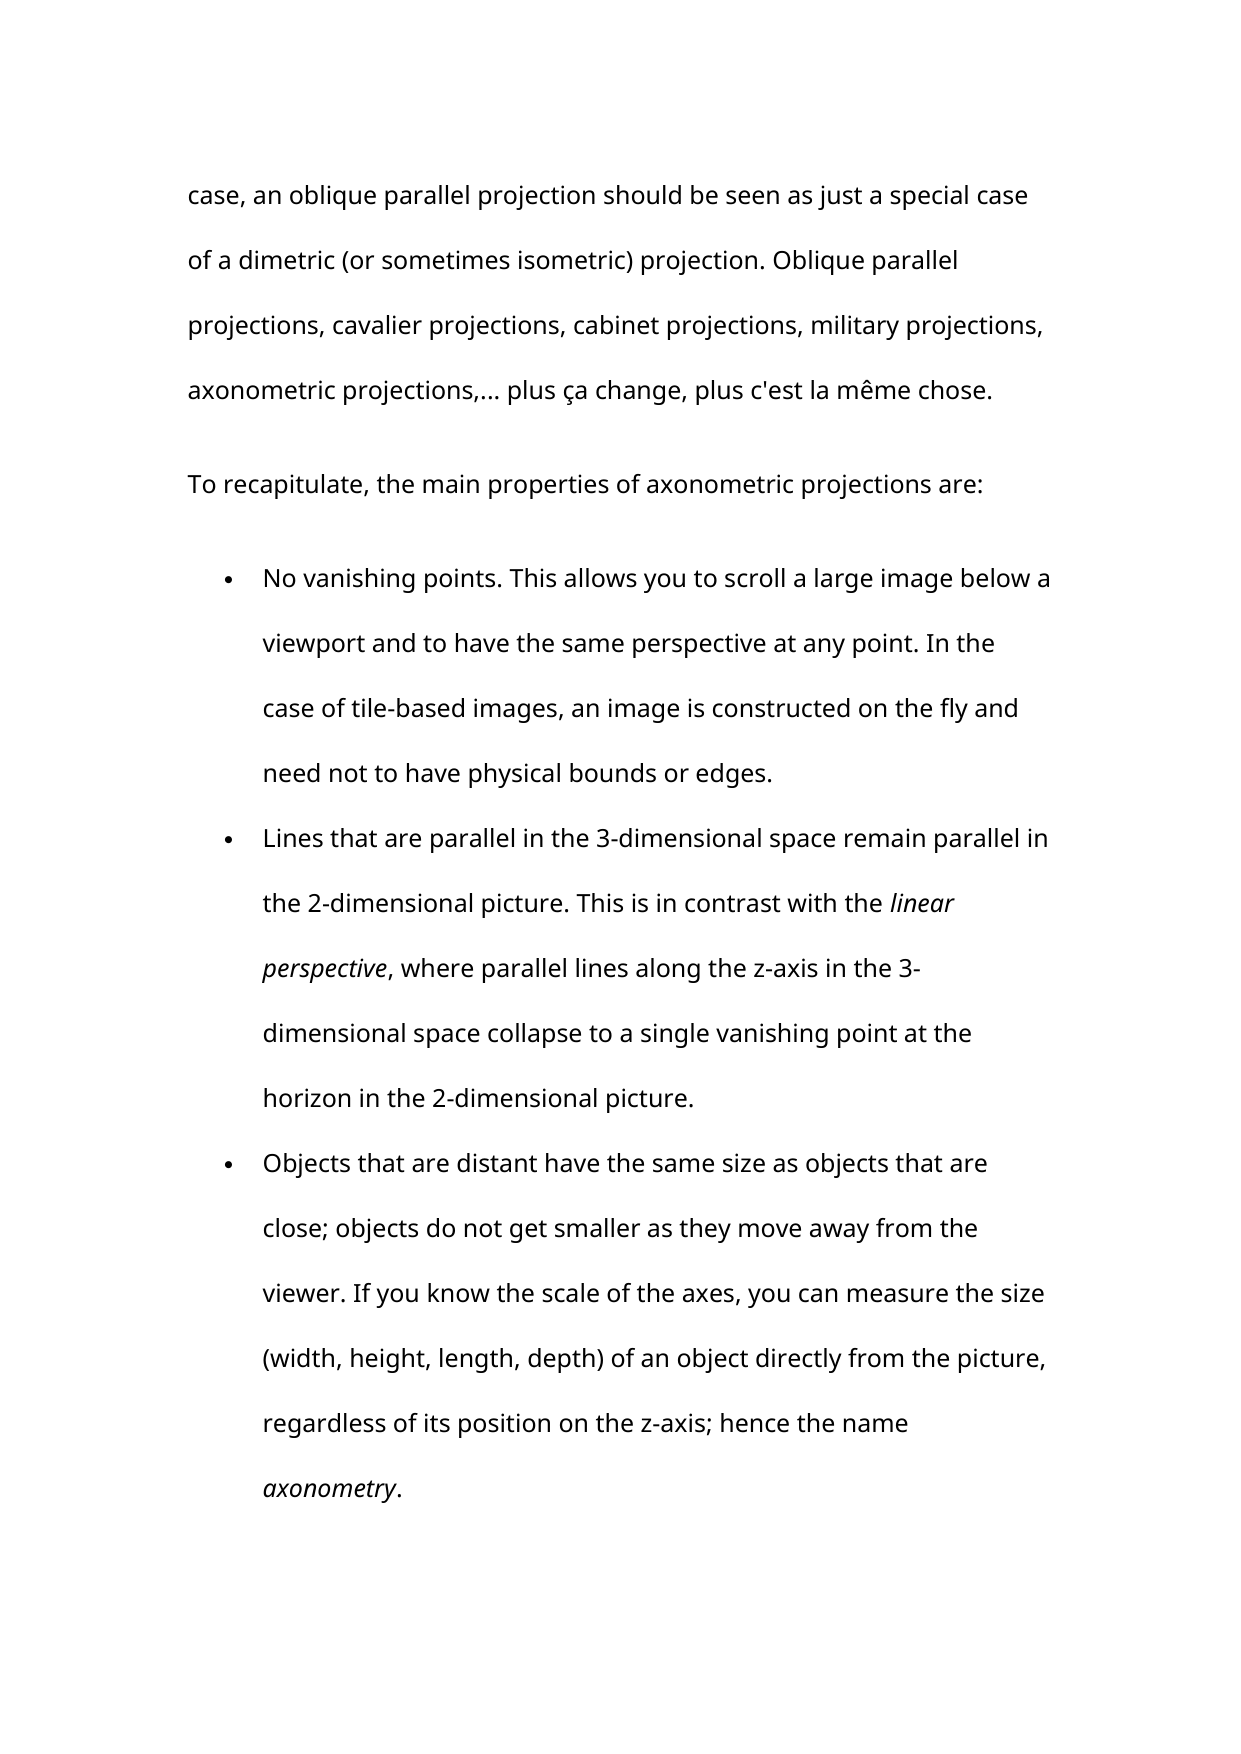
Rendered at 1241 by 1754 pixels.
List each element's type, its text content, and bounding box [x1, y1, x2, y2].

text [187, 162, 1053, 422]
list Lines that are parallel in the 3-dimensional space remain parallel in the 2-dimensional picture. This is in contrast with the linear perspective, where parallel lines along the z-axis in the 3-dimensional space collapse to a single vanishing point at the horizon in the 2-dimensional picture. [225, 805, 1053, 1130]
list No vanishing points. This allows you to scroll a large image below a viewport and to have the same perspective at any point. In the case of tile-based images, an image is constructed on the fly and need not to have physical bounds or edges. [225, 545, 1053, 805]
text To recapitulate, the main properties of axonometric projections are: [187, 451, 1053, 516]
list Objects that are distant have the same size as objects that are close; objects do not get smaller as they move away from the viewer. If you know the scale of the axes, you can measure the size (width, height, length, depth) of an object directly from the picture, regardless of its position on the z-axis; hence the name axonometry. [225, 1130, 1053, 1520]
